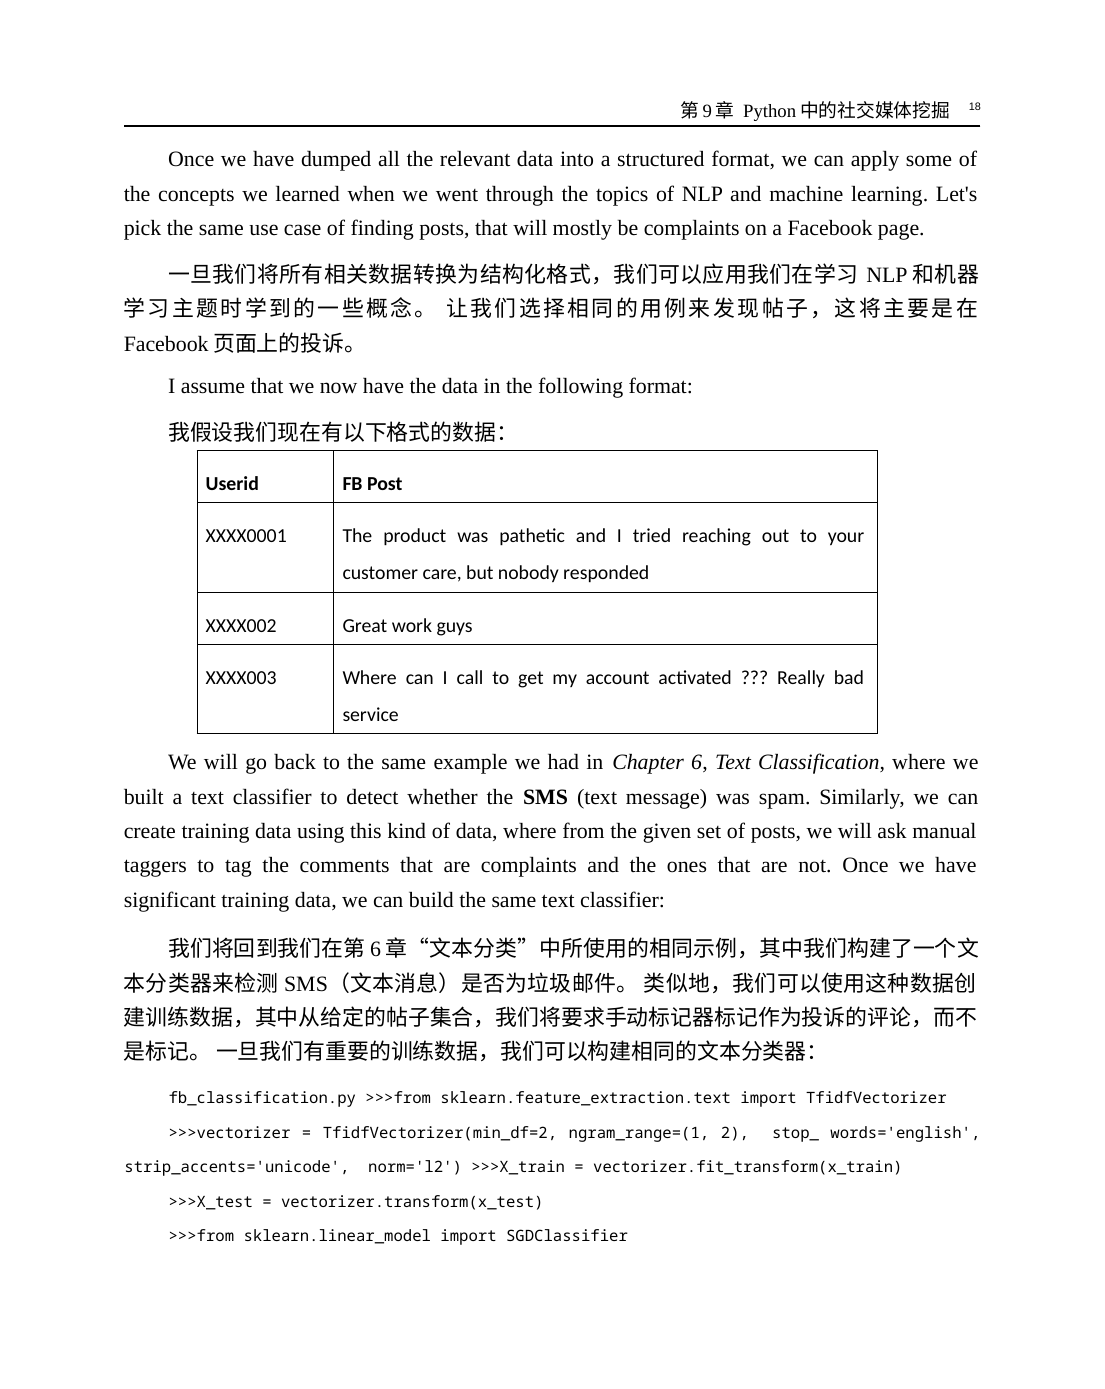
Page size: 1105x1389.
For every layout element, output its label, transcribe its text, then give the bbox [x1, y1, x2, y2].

text >>>vectorizer = TfidfVectorizer(min_df=2, ngram_range=(1, 2), stop_ words='english', strip_accents='unicode', norm='l2') >>>X_train = vectorizer.fit_transform(x_train) [124, 1115, 980, 1184]
table_cell XXXX002 [198, 593, 333, 644]
table_cell XXXX003 [198, 645, 333, 733]
text I assume that we now have the data in the following format: [123, 369, 979, 403]
text 我假设我们现在有以下格式的数据： [123, 414, 979, 448]
text fb_classification.py >>>from sklearn.feature_extraction.text import TfidfVectorizer [124, 1081, 980, 1115]
table_cell XXXX0001 [198, 503, 333, 592]
table_cell Where can I call to get my account activated ??? Really bad service [334, 645, 877, 733]
table_cell The product was pathetic and I tried reaching out to your customer care, but nobody responded [334, 503, 877, 592]
text We will go back to the same example we had in Chapter 6, Text Classification, where we built a text classifier to detect whether the SMS (text message) was spam. Similarly, we can create training data using this kind of data, where from the given set of posts, we will ask manual taggers to tag the comments that are complaints and the ones that are not. Once we have significant training data, we can build the same text classifier: [123, 745, 979, 917]
text >>>X_test = vectorizer.transform(x_test) [124, 1184, 980, 1218]
table_cell Great work guys [334, 593, 877, 644]
text >>>from sklearn.linear_model import SGDClassifier [124, 1218, 980, 1252]
text Once we have dumped all the relevant data into a structured format, we can apply some of the concepts we learned when we went through the topics of NLP and machine learning. Let's pick the same use case of finding posts, that will mostly be complaints on a Facebook page. [123, 142, 979, 245]
table_header FB Post [334, 451, 877, 502]
text 我们将回到我们在第6章“文本分类”中所使用的相同示例，其中我们构建了一个文本分类器来检测SMS（文本消息）是否为垃圾邮件。 类似地，我们可以使用这种数据创建训练数据，其中从给定的帖子集合，我们将要求手动标记器标记作为投诉的评论，而不是标记。 一旦我们有重要的训练数据，我们可以构建相同的文本分类器： [123, 930, 979, 1067]
text 一旦我们将所有相关数据转换为结构化格式，我们可以应用我们在学习NLP和机器学习主题时学到的一些概念。 让我们选择相同的用例来发现帖子，这将主要是在Facebook页面上的投诉。 [123, 255, 979, 358]
table_header Userid [198, 451, 333, 502]
